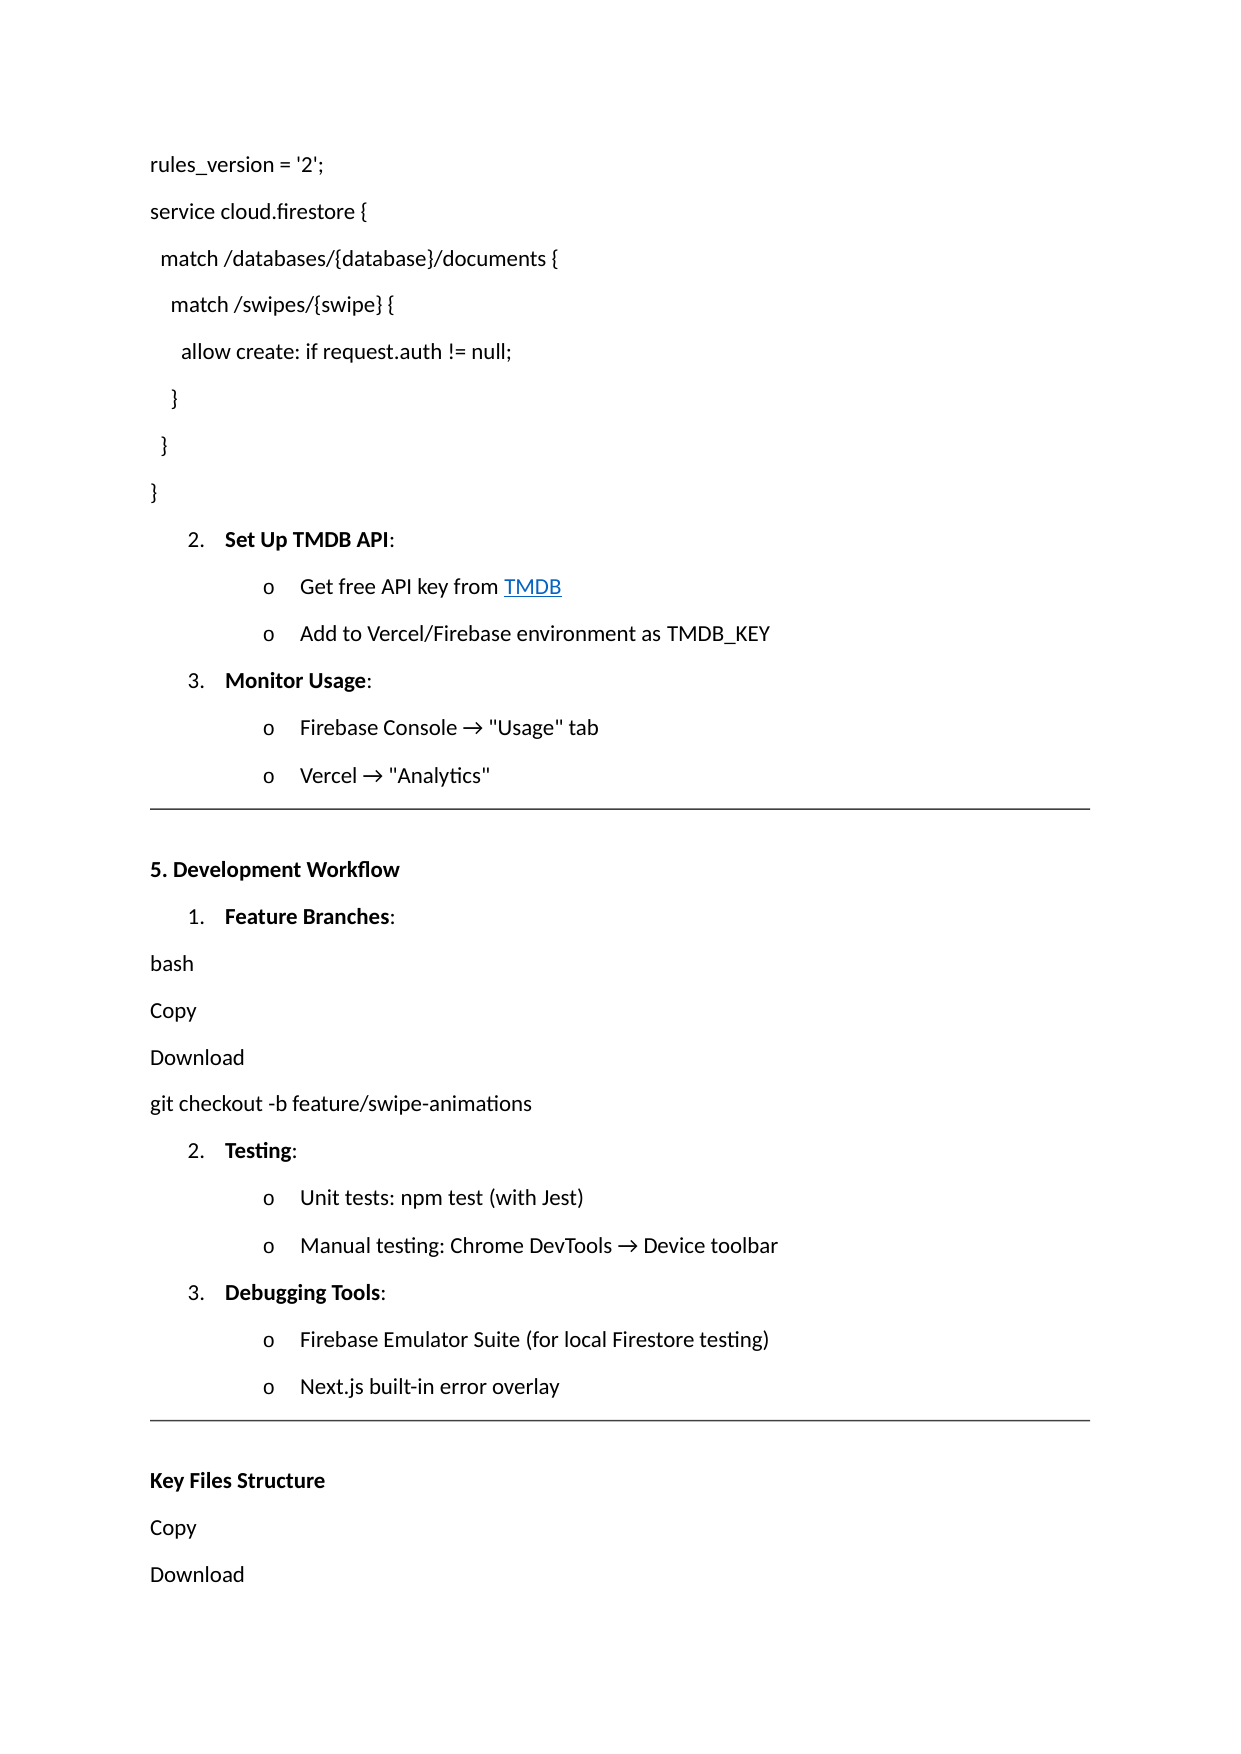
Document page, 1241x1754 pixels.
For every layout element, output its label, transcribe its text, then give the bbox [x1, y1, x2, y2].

text rules_version = '2'; [150, 150, 1090, 178]
text Download [150, 1043, 1090, 1071]
text match /databases/{database}/documents { [150, 244, 1090, 272]
list Firebase Console → "Usage" tab [262, 713, 1090, 742]
list Next.js built-in error overlay [262, 1372, 1090, 1401]
list Set Up TMDB API: [187, 525, 1090, 553]
list Add to Vercel/Firebase environment as TMDB_KEY [262, 619, 1090, 648]
text bash [150, 949, 1090, 977]
text 5. Development Workflow [150, 855, 1090, 883]
list Debugging Tools: [187, 1278, 1090, 1306]
text git checkout -b feature/swipe-animations [150, 1089, 1090, 1118]
list Feature Branches: [187, 902, 1090, 930]
text Download [150, 1560, 1090, 1588]
list Get free API key from TMDB [262, 572, 1090, 600]
text allow create: if request.auth != null; [150, 337, 1090, 366]
text } [150, 478, 1090, 506]
list Firebase Emulator Suite (for local Firestore testing) [262, 1325, 1090, 1353]
text service cloud.firestore { [150, 197, 1090, 225]
text Copy [150, 1513, 1090, 1542]
text Key Files Structure [150, 1467, 1090, 1495]
text } [150, 384, 1090, 412]
list Vercel → "Analytics" [262, 761, 1090, 789]
text } [150, 431, 1090, 459]
list Manual testing: Chrome DevTools → Device toolbar [262, 1231, 1090, 1259]
list Unit tests: npm test (with Jest) [262, 1183, 1090, 1212]
text match /swipes/{swipe} { [150, 291, 1090, 319]
text Copy [150, 996, 1090, 1024]
list Testing: [187, 1136, 1090, 1164]
list Monitor Usage: [187, 667, 1090, 695]
